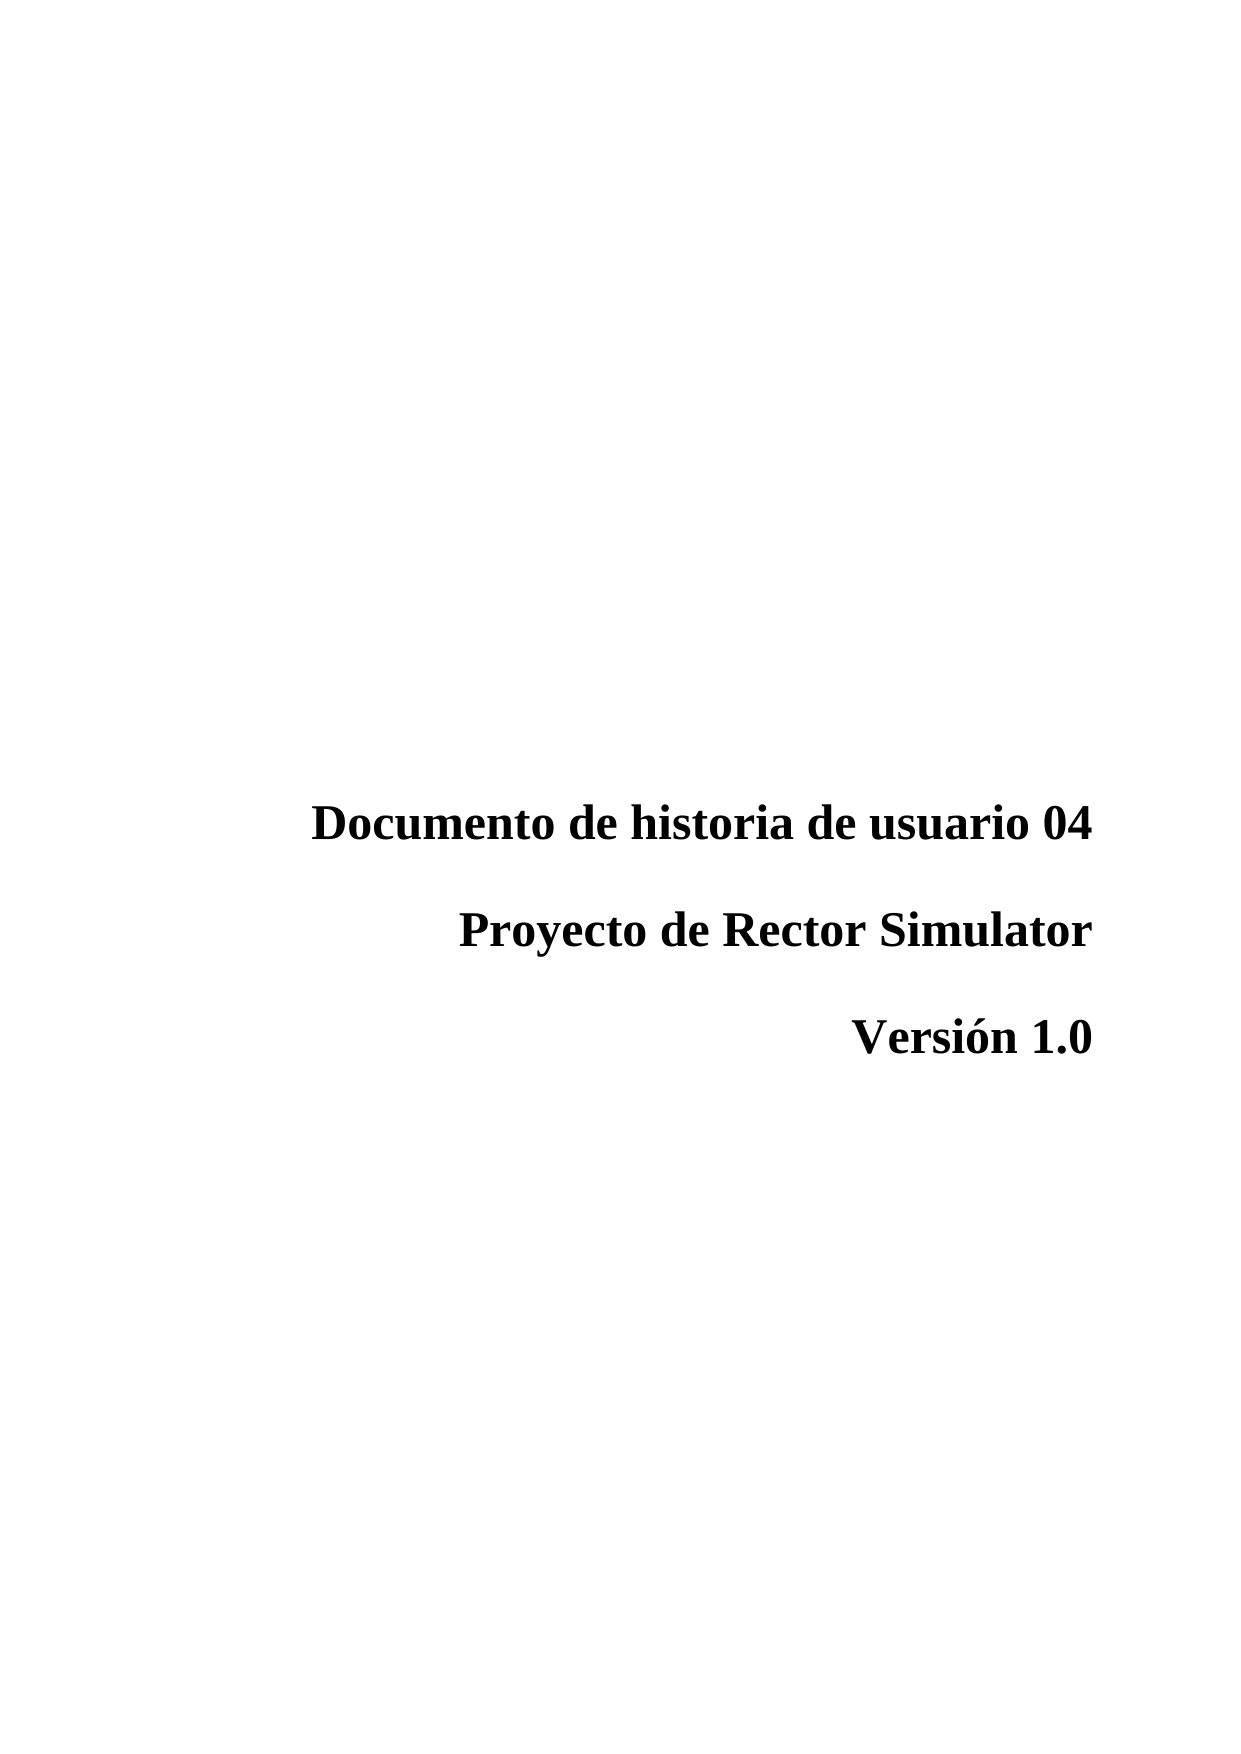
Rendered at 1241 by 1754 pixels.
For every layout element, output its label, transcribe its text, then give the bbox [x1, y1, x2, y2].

text Proyecto de Rector Simulator [150, 899, 1093, 957]
text Versión 1.0 [150, 1007, 1093, 1064]
text Documento de historia de usuario 04 [150, 792, 1093, 850]
